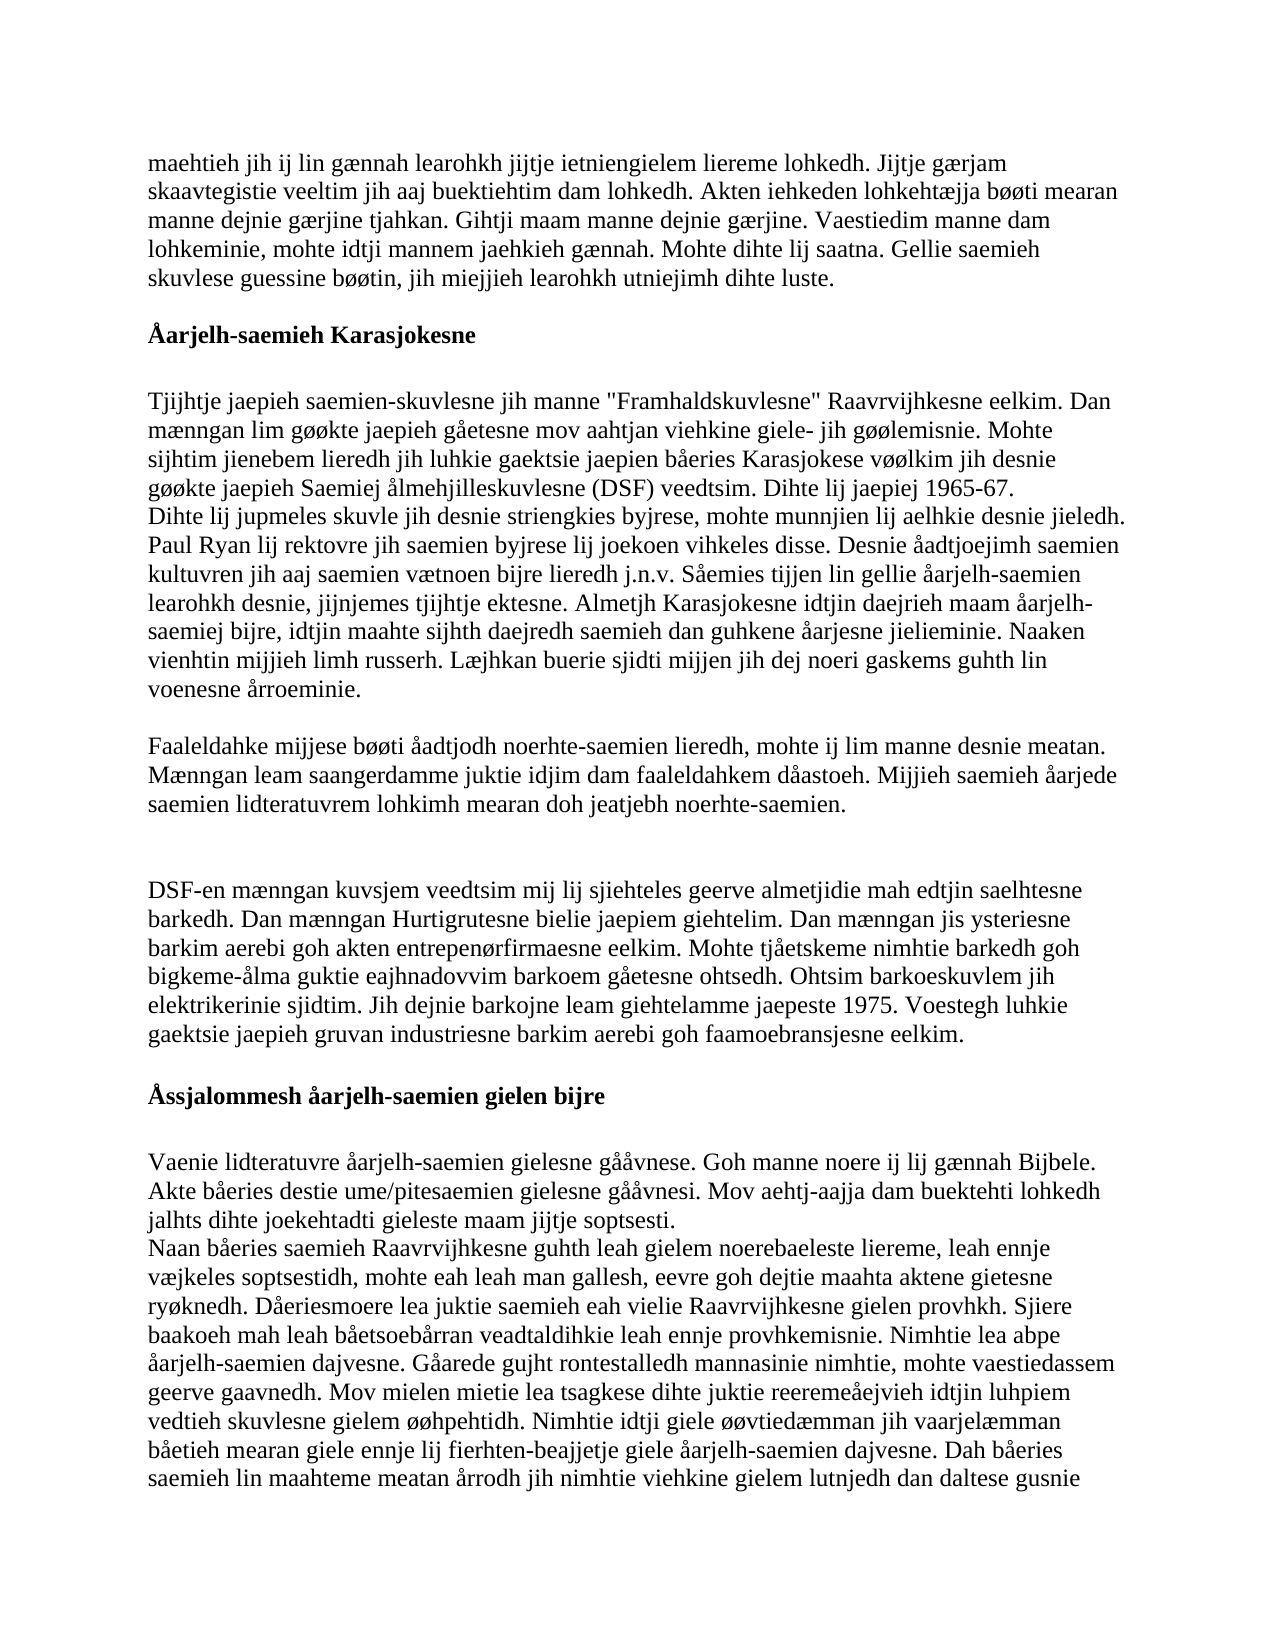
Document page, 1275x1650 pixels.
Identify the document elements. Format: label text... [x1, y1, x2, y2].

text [148, 1233, 1127, 1492]
text Åarjelh-saemieh Karasjokesne [148, 320, 1127, 349]
text Tjijhtje jaepieh saemien-skuvlesne jih manne "Framhaldskuvlesne" Raavrvijhkesne eelkim. Dan mænngan lim gøøkte jaepieh gåetesne mov aahtjan viehkine giele- jih gøølemisnie. Mohte sijhtim jienebem lieredh jih luhkie gaektsie jaepien båeries Karasjokese vøølkim jih desnie gøøkte jaepieh Saemiej ålmehjilleskuvlesne (DSF) veedtsim. Dihte lij jaepiej 1965-67. [148, 386, 1127, 501]
text DSF-en mænngan kuvsjem veedtsim mij lij sjiehteles geerve almetjidie mah edtjin saelhtesne barkedh. Dan mænngan Hurtigrutesne bielie jaepiem giehtelim. Dan mænngan jis ysteriesne barkim aerebi goh akten entrepenørfirmaesne eelkim. Mohte tjåetskeme nimhtie barkedh goh bigkeme-ålma guktie eajhnadovvim barkoem gåetesne ohtsedh. Ohtsim barkoeskuvlem jih elektrikerinie sjidtim. Jih dejnie barkojne leam giehtelamme jaepeste 1975. Voestegh luhkie gaektsie jaepieh gruvan industriesne barkim aerebi goh faamoebransjesne eelkim. [148, 875, 1127, 1048]
text Dihte lij jupmeles skuvle jih desnie striengkies byjrese, mohte munnjien lij aelhkie desnie jieledh. Paul Ryan lij rektovre jih saemien byjrese lij joekoen vihkeles disse. Desnie åadtjoejimh saemien kultuvren jih aaj saemien vætnoen bijre lieredh j.n.v. Såemies tijjen lin gellie åarjelh-saemien learohkh desnie, jijnjemes tjijhtje ektesne. Almetjh Karasjokesne idtjin daejrieh maam åarjelh-saemiej bijre, idtjin maahte sijhth daejredh saemieh dan guhkene åarjesne jielieminie. Naaken vienhtin mijjieh limh russerh. Læjhkan buerie sjidti mijjen jih dej noeri gaskems guhth lin voenesne årroeminie. [148, 501, 1127, 703]
text Åssjalommesh åarjelh-saemien gielen bijre [148, 1081, 1127, 1110]
text Vaenie lidteratuvre åarjelh-saemien gielesne gååvnese. Goh manne noere ij lij gænnah Bijbele. Akte båeries destie ume/pitesaemien gielesne gååvnesi. Mov aehtj-aajja dam buektehti lohkedh jalhts dihte joekehtadti gieleste maam jijtje soptsesti. [148, 1147, 1127, 1233]
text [148, 148, 1127, 291]
text Faaleldahke mijjese bøøti åadtjodh noerhte-saemien lieredh, mohte ij lim manne desnie meatan. Mænngan leam saangerdamme juktie idjim dam faaleldahkem dåastoeh. Mijjieh saemieh åarjede saemien lidteratuvrem lohkimh mearan doh jeatjebh noerhte-saemien. [148, 731, 1127, 818]
